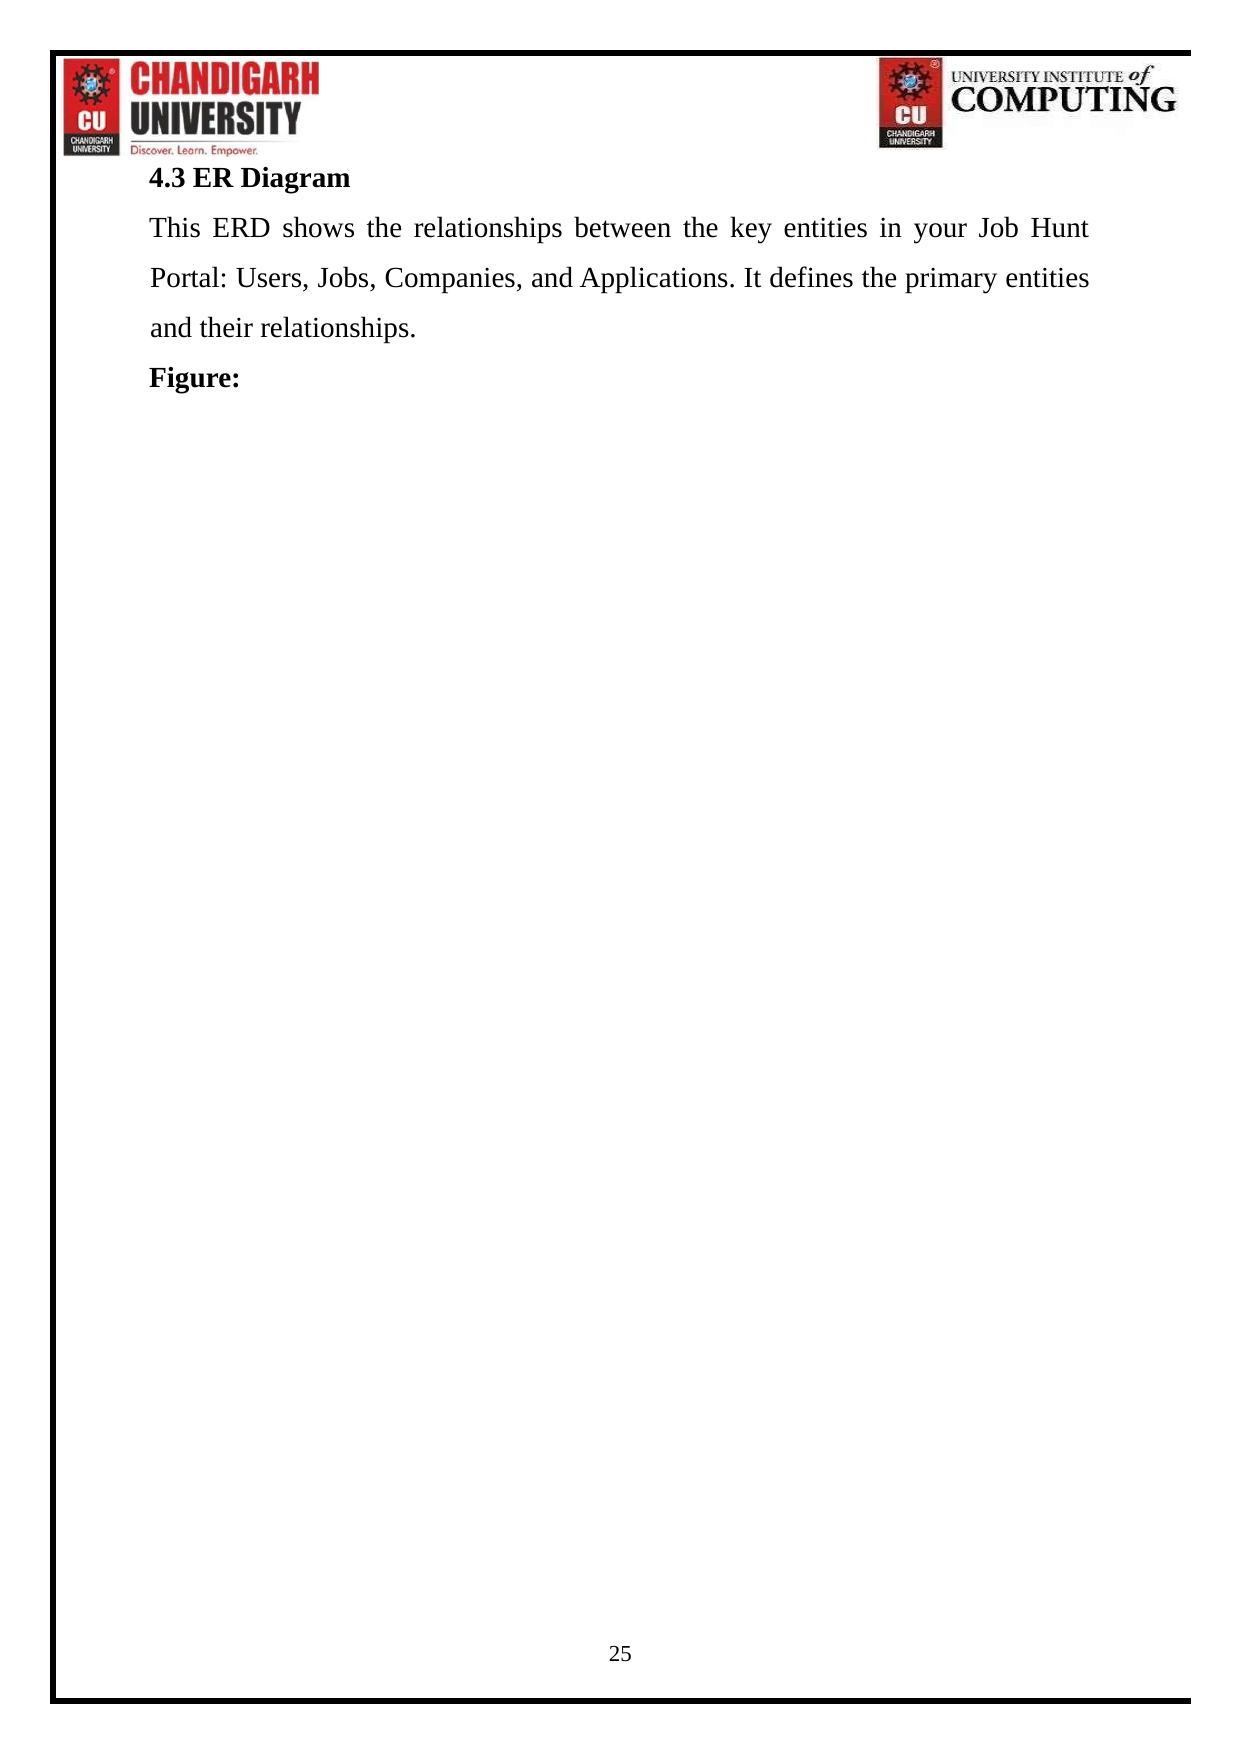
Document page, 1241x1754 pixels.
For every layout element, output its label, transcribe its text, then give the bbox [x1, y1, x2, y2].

text 4.3 ER Diagram [149, 151, 1091, 194]
picture [876, 56, 1179, 150]
text This ERD shows the relationships between the key entities in your Job Hunt Portal: Users, Jobs, Companies, and Applications. It defines the primary entities and their relationships. [149, 211, 1091, 343]
text Figure: [149, 360, 1091, 394]
picture [63, 58, 319, 157]
